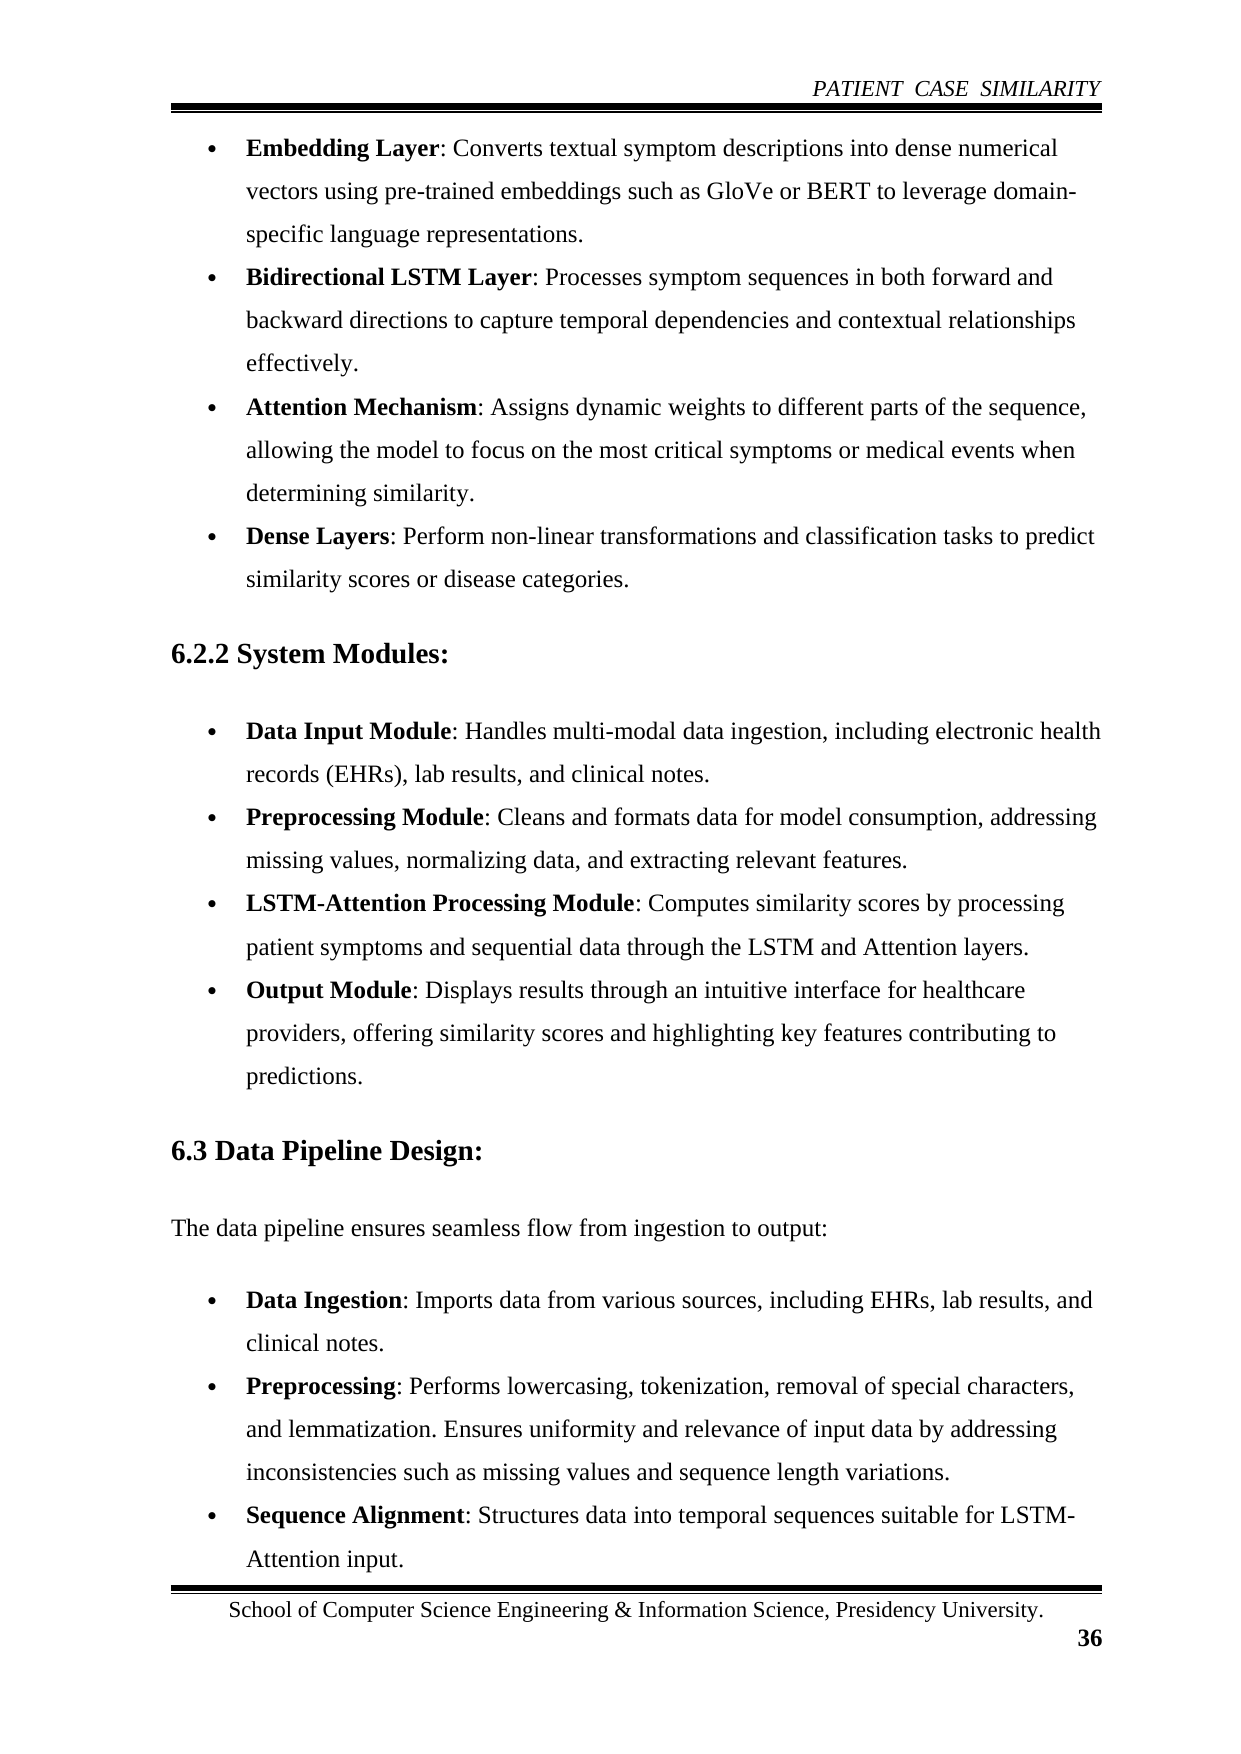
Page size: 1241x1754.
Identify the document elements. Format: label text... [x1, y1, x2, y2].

list Embedding Layer: Converts textual symptom descriptions into dense numerical vectors using pre-trained embeddings such as GloVe or BERT to leverage domain-specific language representations. [208, 133, 1102, 248]
list Preprocessing Module: Cleans and formats data for model consumption, addressing missing values, normalizing data, and extracting relevant features. [208, 802, 1102, 874]
text The data pipeline ensures seamless flow from ingestion to output: [171, 1213, 1102, 1241]
list Sequence Alignment: Structures data into temporal sequences suitable for LSTM-Attention input. [208, 1501, 1102, 1572]
text 6.3 Data Pipeline Design: [171, 1133, 1102, 1167]
list Data Input Module: Handles multi-modal data ingestion, including electronic health records (EHRs), lab results, and clinical notes. [208, 716, 1102, 788]
list Data Ingestion: Imports data from various sources, including EHRs, lab results, and clinical notes. [208, 1285, 1102, 1357]
list Preprocessing: Performs lowercasing, tokenization, removal of special characters, and lemmatization. Ensures uniformity and relevance of input data by addressing inconsistencies such as missing values and sequence length variations. [208, 1371, 1102, 1486]
list Dense Layers: Perform non-linear transformations and classification tasks to predict similarity scores or disease categories. [208, 521, 1102, 593]
list LSTM-Attention Processing Module: Computes similarity scores by processing patient symptoms and sequential data through the LSTM and Attention layers. [208, 888, 1102, 960]
list Attention Mechanism: Assigns dynamic weights to different parts of the sequence, allowing the model to focus on the most critical symptoms or medical events when determining similarity. [208, 392, 1102, 507]
text 6.2.2 System Modules: [171, 636, 1102, 670]
list Bidirectional LSTM Layer: Processes symptom sequences in both forward and backward directions to capture temporal dependencies and contextual relationships effectively. [208, 262, 1102, 377]
list Output Module: Displays results through an intuitive interface for healthcare providers, offering similarity scores and highlighting key features contributing to predictions. [208, 975, 1102, 1090]
